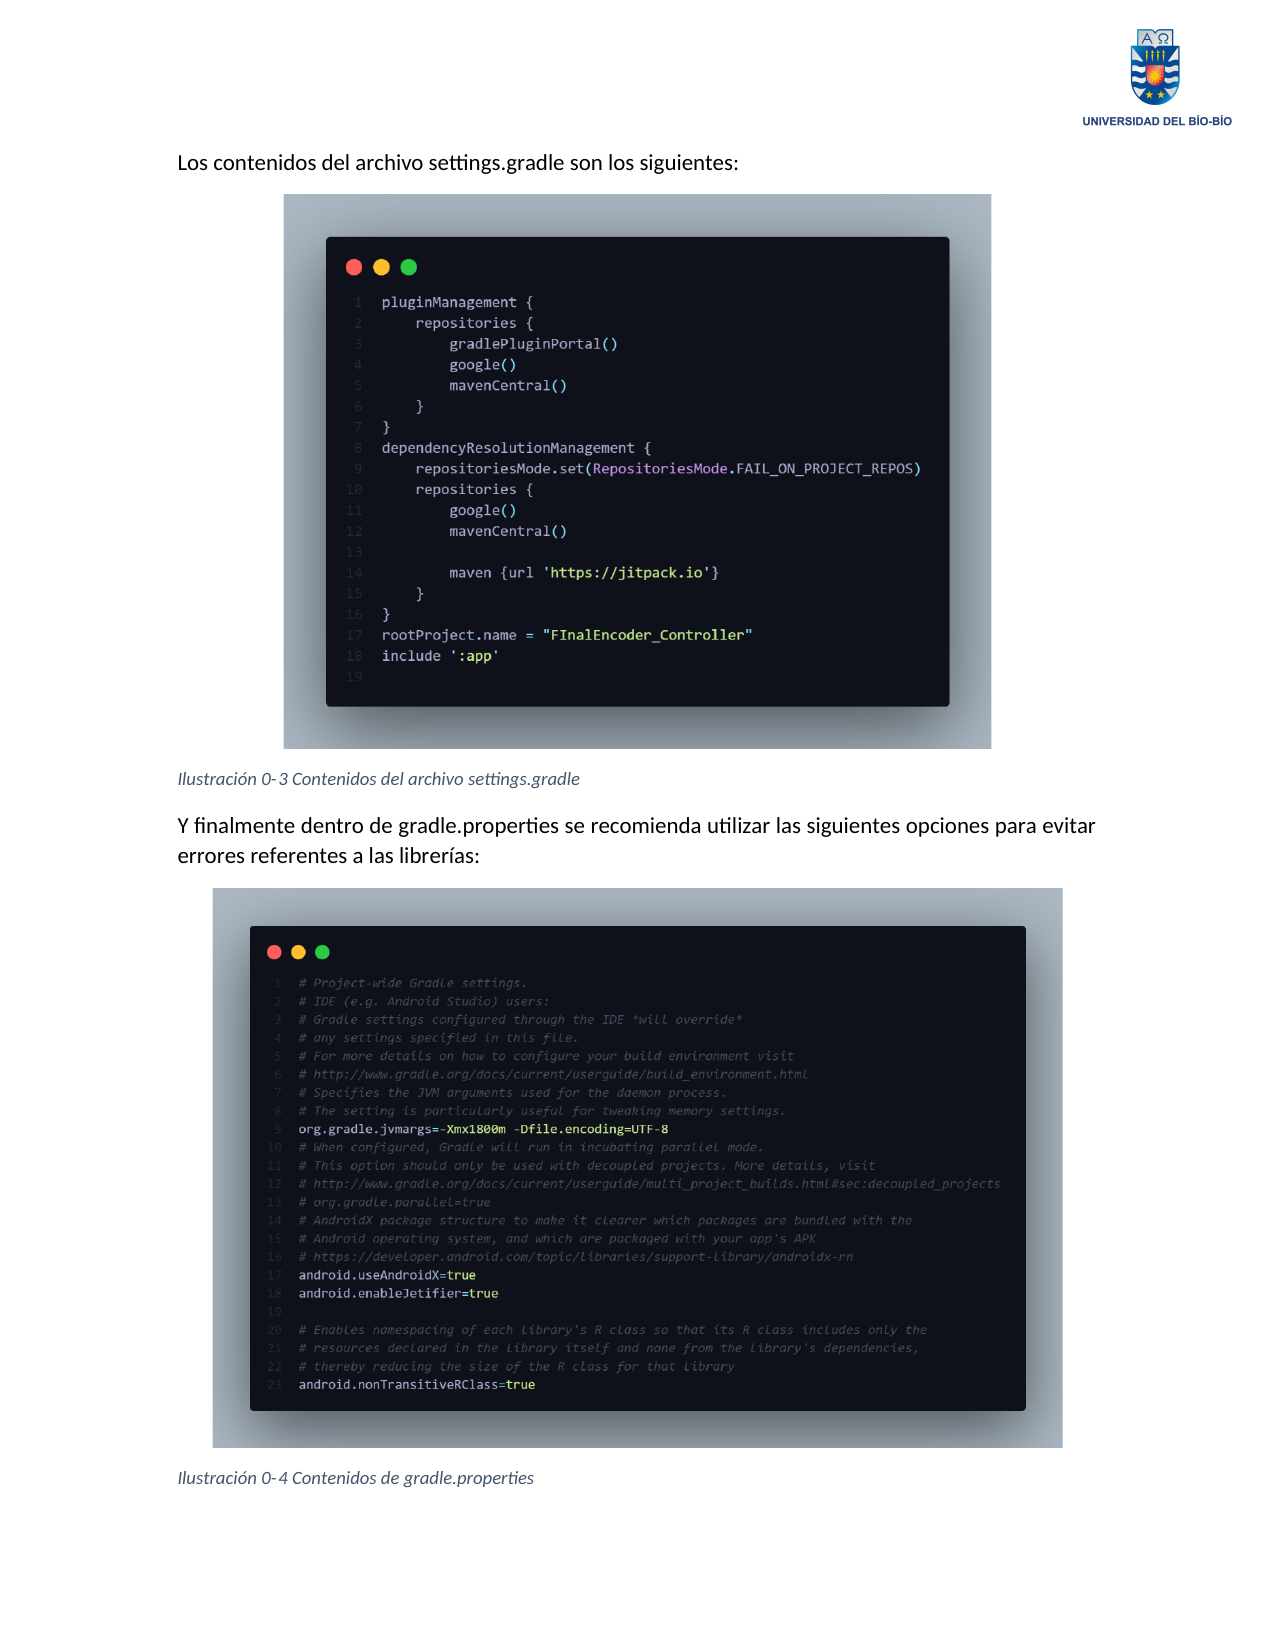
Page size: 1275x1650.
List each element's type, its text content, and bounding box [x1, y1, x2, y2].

picture [283, 194, 992, 749]
text Los contenidos del archivo settings.gradle son los siguientes: [177, 148, 1098, 176]
picture [1046, 0, 1266, 170]
picture [212, 888, 1063, 1448]
text Y finalmente dentro de gradle.properties se recomienda utilizar las siguientes opciones para evitar errores referentes a las librerías: [177, 811, 1098, 869]
